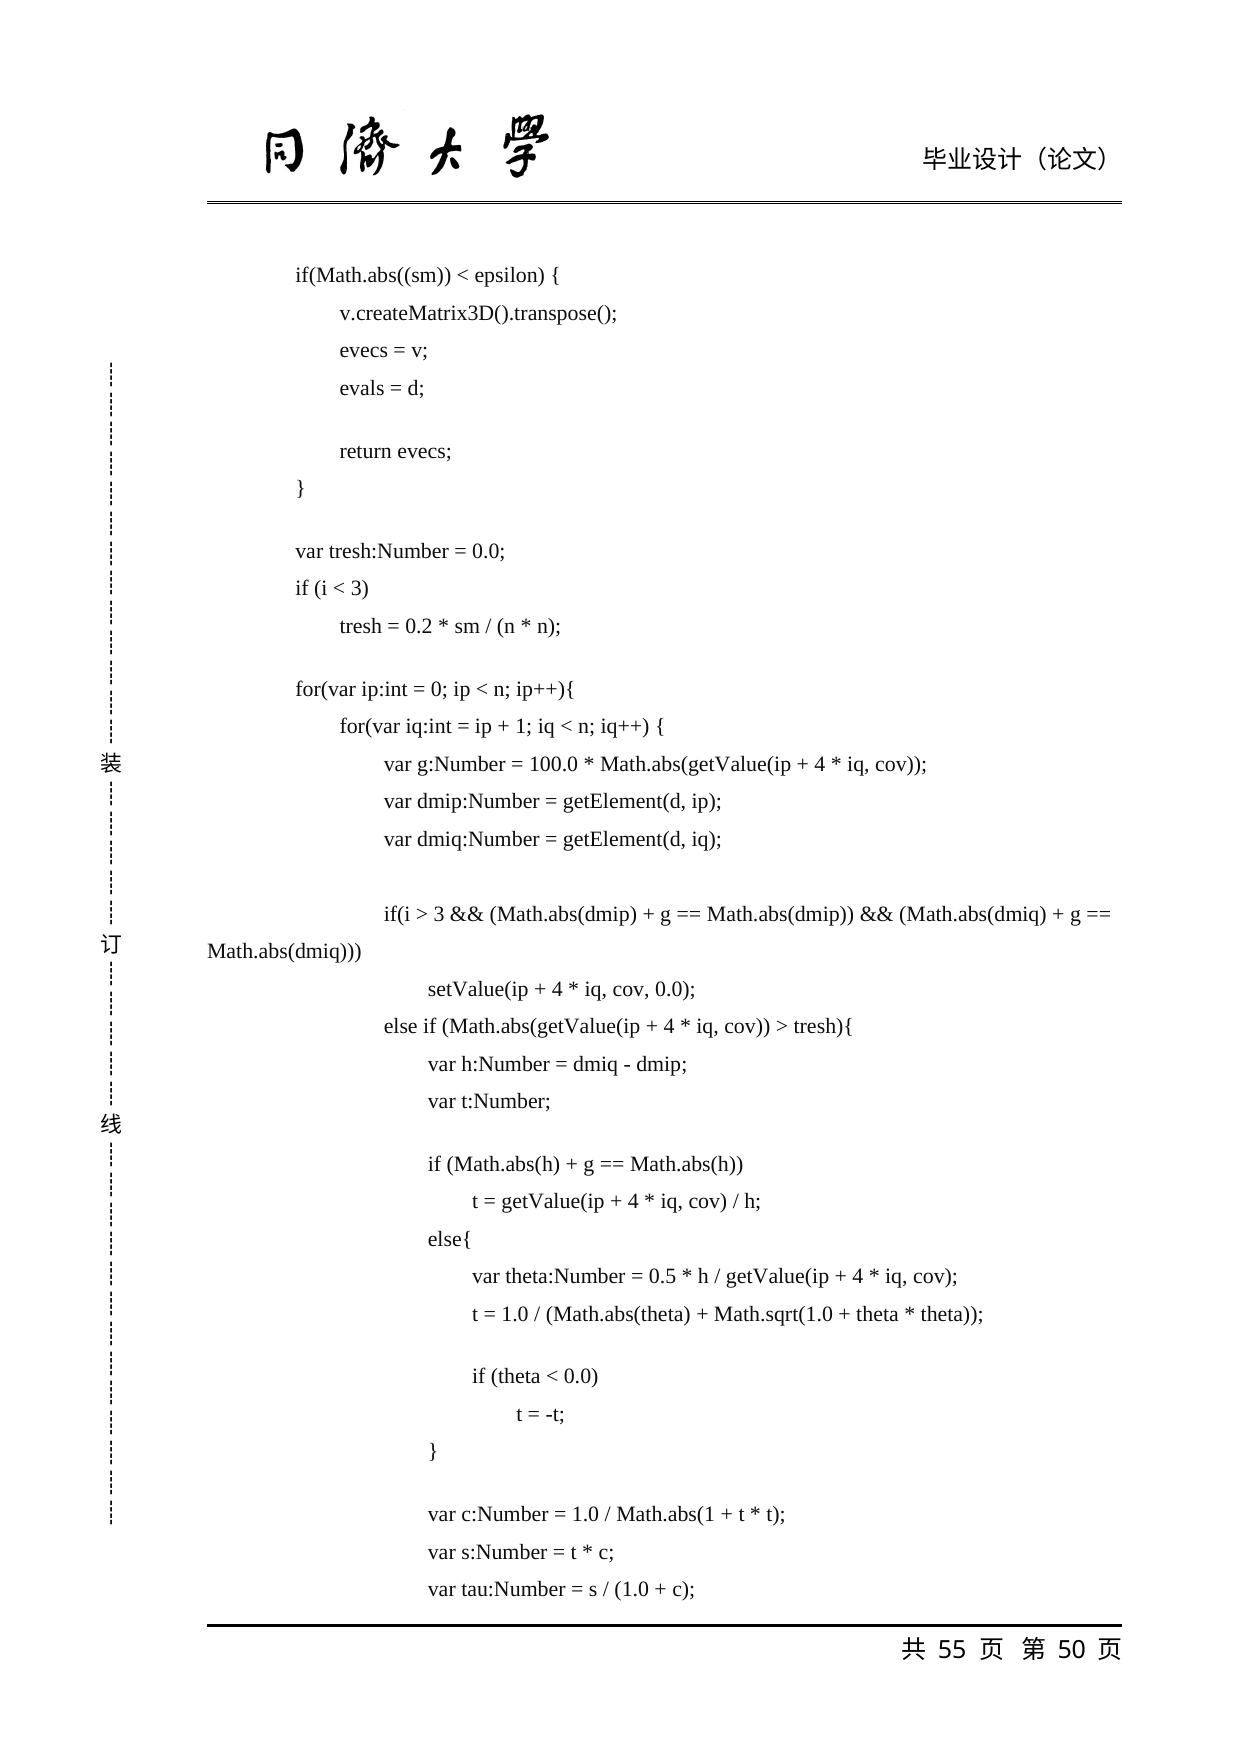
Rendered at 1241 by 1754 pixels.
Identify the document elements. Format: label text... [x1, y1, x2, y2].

text else{ [207, 1216, 1122, 1254]
text if (theta < 0.0) [207, 1354, 1122, 1391]
text else if (Math.abs(getValue(ip + 4 * iq, cov)) > tresh){ [207, 1003, 1122, 1041]
text var tau:Number = s / (1.0 + c); [207, 1567, 1122, 1604]
text for(var ip:int = 0; ip < n; ip++){ [207, 666, 1122, 703]
text evals = d; [207, 365, 1122, 403]
text if(Math.abs((sm)) < epsilon) { [207, 253, 1122, 290]
text t = getValue(ip + 4 * iq, cov) / h; [207, 1179, 1122, 1216]
text } [207, 1429, 1122, 1466]
text t = 1.0 / (Math.abs(theta) + Math.sqrt(1.0 + theta * theta)); [207, 1291, 1122, 1329]
text var s:Number = t * c; [207, 1529, 1122, 1567]
text if (Math.abs(h) + g == Math.abs(h)) [207, 1141, 1122, 1179]
text if(i > 3 && (Math.abs(dmip) + g == Math.abs(dmip)) && (Math.abs(dmiq) + g == Math.abs(dmiq))) [207, 891, 1122, 966]
text setValue(ip + 4 * iq, cov, 0.0); [207, 966, 1122, 1003]
text tresh = 0.2 * sm / (n * n); [207, 603, 1122, 641]
text } [207, 466, 1122, 503]
text var dmiq:Number = getElement(d, iq); [207, 816, 1122, 853]
text var h:Number = dmiq - dmip; [207, 1041, 1122, 1078]
text var g:Number = 100.0 * Math.abs(getValue(ip + 4 * iq, cov)); [207, 741, 1122, 778]
text var c:Number = 1.0 / Math.abs(1 + t * t); [207, 1492, 1122, 1529]
text if (i < 3) [207, 566, 1122, 603]
text evecs = v; [207, 328, 1122, 365]
text var tresh:Number = 0.0; [207, 528, 1122, 566]
text return evecs; [207, 428, 1122, 466]
text var dmip:Number = getElement(d, ip); [207, 778, 1122, 816]
text var t:Number; [207, 1078, 1122, 1116]
text v.createMatrix3D().transpose(); [207, 290, 1122, 328]
text var theta:Number = 0.5 * h / getValue(ip + 4 * iq, cov); [207, 1254, 1122, 1291]
picture [244, 106, 567, 185]
text for(var iq:int = ip + 1; iq < n; iq++) { [207, 703, 1122, 741]
text t = -t; [207, 1391, 1122, 1429]
